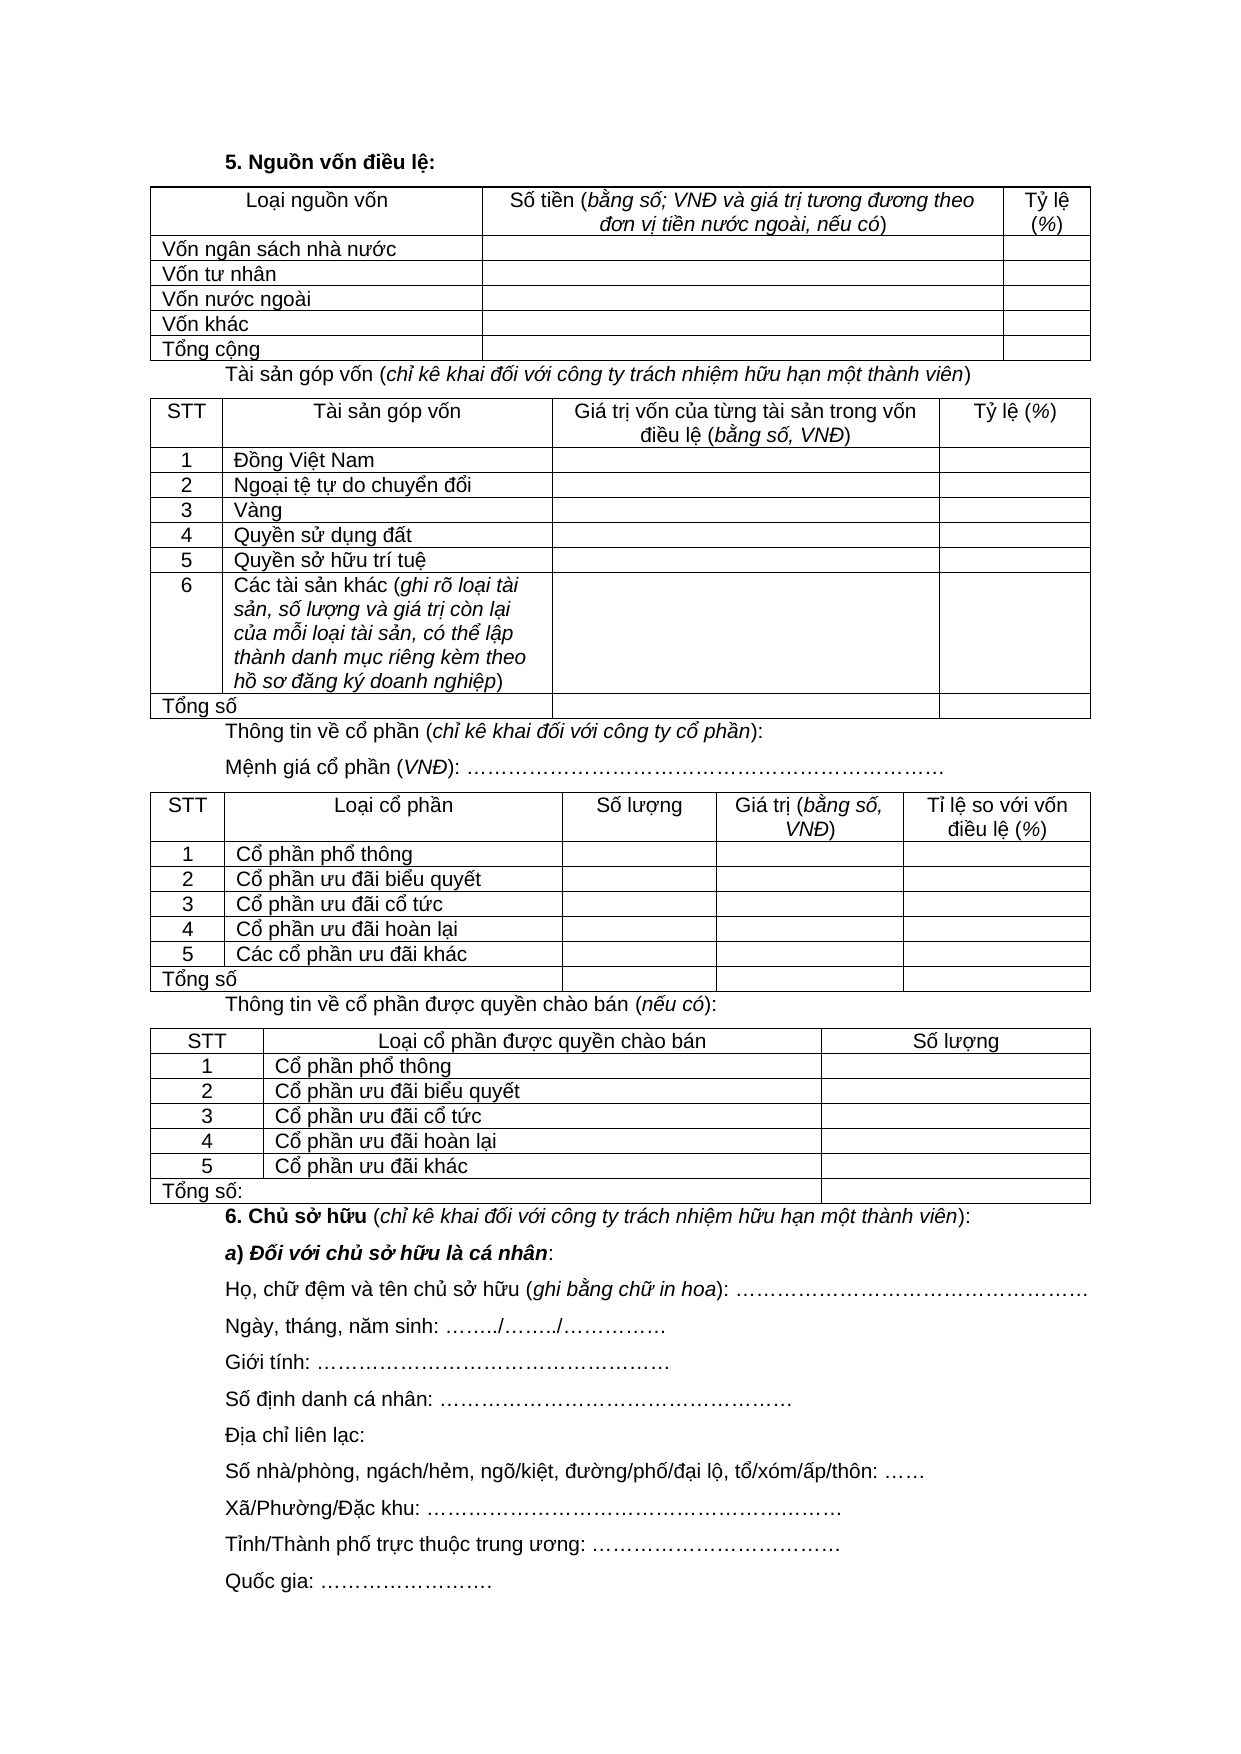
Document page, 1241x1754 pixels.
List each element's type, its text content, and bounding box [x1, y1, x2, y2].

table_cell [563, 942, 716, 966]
text Thông tin về cổ phần (chỉ kê khai đối với công ty cổ phần): [150, 719, 1090, 743]
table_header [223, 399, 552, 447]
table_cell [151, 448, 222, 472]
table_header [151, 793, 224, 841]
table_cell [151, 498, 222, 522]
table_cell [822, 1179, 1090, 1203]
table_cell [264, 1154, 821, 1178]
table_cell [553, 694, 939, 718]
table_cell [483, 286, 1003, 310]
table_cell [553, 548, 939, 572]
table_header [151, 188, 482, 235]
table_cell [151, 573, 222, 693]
text 5. Nguồn vốn điều lệ: [150, 150, 1090, 174]
text Ngày, tháng, năm sinh: ……../……../…………… [150, 1313, 1090, 1337]
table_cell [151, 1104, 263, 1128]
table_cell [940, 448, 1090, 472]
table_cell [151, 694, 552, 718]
text Địa chỉ liên lạc: [150, 1423, 1090, 1447]
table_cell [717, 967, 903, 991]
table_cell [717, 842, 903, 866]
text Giới tính: …………………………………………… [150, 1350, 1090, 1374]
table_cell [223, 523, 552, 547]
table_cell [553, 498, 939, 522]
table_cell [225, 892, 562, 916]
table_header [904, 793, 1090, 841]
text Thông tin về cổ phần được quyền chào bán (nếu có): [150, 992, 1090, 1016]
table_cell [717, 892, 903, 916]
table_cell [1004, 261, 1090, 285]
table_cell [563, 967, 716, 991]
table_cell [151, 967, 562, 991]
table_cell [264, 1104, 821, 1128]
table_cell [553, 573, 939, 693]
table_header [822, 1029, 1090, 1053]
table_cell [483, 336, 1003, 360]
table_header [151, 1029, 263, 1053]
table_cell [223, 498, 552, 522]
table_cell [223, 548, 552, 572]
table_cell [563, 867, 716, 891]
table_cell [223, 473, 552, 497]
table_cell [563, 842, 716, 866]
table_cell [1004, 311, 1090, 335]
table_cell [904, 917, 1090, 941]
text Tỉnh/Thành phố trực thuộc trung ương: ……………………………… [150, 1532, 1090, 1556]
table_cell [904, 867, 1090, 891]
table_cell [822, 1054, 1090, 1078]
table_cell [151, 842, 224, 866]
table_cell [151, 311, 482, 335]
text Quốc gia: ……………………. [150, 1569, 1090, 1593]
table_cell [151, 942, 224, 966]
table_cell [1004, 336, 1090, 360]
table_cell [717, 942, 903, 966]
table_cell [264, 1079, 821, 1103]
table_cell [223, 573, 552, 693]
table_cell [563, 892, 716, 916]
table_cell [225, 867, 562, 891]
text Xã/Phường/Đặc khu: …………………………………………………… [150, 1496, 1090, 1520]
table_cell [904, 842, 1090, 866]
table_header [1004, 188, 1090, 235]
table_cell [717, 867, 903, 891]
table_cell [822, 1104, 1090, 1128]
text a) Đối với chủ sở hữu là cá nhân: [150, 1241, 1090, 1264]
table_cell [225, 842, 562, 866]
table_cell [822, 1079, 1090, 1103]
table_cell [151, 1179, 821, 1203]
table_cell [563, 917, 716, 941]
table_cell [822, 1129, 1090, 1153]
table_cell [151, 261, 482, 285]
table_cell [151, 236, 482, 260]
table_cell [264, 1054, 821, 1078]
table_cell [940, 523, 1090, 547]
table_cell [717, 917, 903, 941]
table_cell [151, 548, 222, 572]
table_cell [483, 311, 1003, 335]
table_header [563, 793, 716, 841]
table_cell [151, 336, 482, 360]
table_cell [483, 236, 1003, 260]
text Họ, chữ đệm và tên chủ sở hữu (ghi bằng chữ in hoa): …………………………………………… [150, 1277, 1090, 1301]
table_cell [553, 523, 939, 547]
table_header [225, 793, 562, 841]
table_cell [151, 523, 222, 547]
text 6. Chủ sở hữu (chỉ kê khai đối với công ty trách nhiệm hữu hạn một thành viên): [150, 1204, 1090, 1228]
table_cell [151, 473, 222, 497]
text Mệnh giá cổ phần (VNĐ): …………………………………………………………… [150, 755, 1090, 779]
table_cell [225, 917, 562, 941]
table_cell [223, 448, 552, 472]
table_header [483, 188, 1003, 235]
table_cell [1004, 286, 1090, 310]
text Số nhà/phòng, ngách/hẻm, ngõ/kiệt, đường/phố/đại lộ, tổ/xóm/ấp/thôn: …… [150, 1459, 1090, 1483]
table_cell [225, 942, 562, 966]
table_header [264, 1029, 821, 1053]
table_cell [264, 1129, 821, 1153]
text Tài sản góp vốn (chỉ kê khai đối với công ty trách nhiệm hữu hạn một thành viên) [150, 361, 1090, 385]
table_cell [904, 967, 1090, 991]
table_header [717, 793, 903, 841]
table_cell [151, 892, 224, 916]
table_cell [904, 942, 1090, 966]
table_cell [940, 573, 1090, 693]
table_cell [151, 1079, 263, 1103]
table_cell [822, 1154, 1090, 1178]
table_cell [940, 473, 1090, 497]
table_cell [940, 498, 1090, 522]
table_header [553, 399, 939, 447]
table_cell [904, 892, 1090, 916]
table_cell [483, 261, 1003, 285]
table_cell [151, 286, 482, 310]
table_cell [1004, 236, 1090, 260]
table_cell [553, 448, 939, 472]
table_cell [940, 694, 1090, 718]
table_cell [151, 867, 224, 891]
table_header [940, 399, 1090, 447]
text Số định danh cá nhân: …………………………………………… [150, 1386, 1090, 1410]
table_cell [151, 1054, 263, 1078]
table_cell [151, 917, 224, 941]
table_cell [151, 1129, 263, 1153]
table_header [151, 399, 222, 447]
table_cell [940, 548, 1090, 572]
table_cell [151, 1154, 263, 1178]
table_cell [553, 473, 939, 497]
